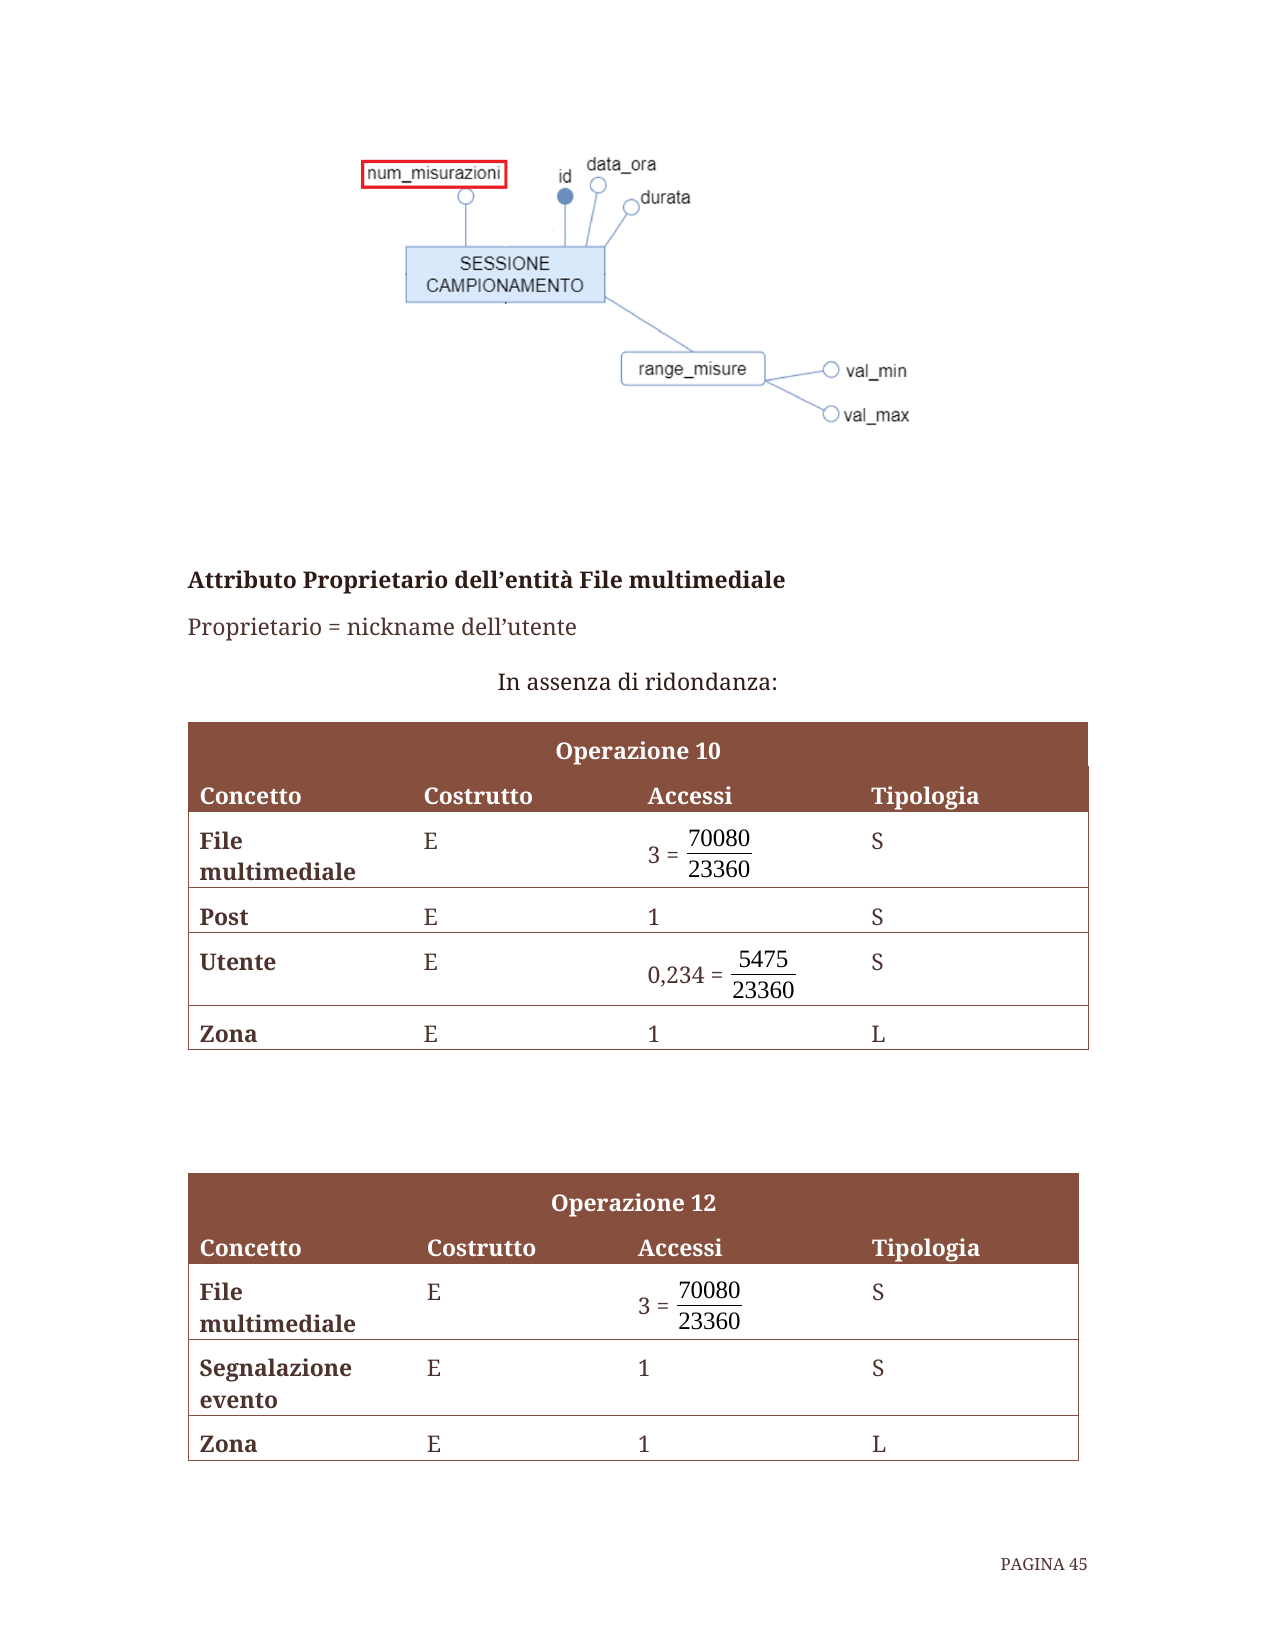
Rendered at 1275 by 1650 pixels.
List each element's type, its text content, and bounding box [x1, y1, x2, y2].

table_header Operazione 10 [189, 723, 1088, 766]
table_cell File multimediale [189, 812, 412, 887]
table_cell Utente [189, 933, 412, 1004]
table_cell 1 [636, 888, 860, 932]
table_cell 1 [636, 1006, 860, 1049]
table_cell L [860, 1006, 1088, 1049]
table_cell Post [189, 888, 412, 932]
table_cell S [860, 933, 1088, 1004]
table_cell E [415, 1340, 626, 1415]
table_cell E [415, 1264, 626, 1339]
table_cell File multimediale [189, 1264, 415, 1339]
table_cell Accessi [636, 768, 860, 811]
table_cell S [860, 812, 1088, 887]
table_cell Costrutto [412, 768, 636, 811]
table_cell 3 = [626, 1264, 861, 1339]
table_cell E [412, 812, 636, 887]
table_header Operazione 12 [189, 1174, 1079, 1218]
table_cell Zona [189, 1416, 415, 1460]
table_cell Concetto [189, 1219, 415, 1263]
table_cell Costrutto [415, 1219, 626, 1263]
table_cell 0,234 = [636, 933, 860, 1004]
table_cell E [412, 933, 636, 1004]
table_cell Concetto [189, 768, 412, 811]
table_cell 3 = [636, 812, 860, 887]
table_cell S [861, 1264, 1078, 1339]
table_cell Tipologia [861, 1219, 1078, 1263]
subtitle Attributo Proprietario dell’entità File multimediale [187, 564, 1087, 596]
table_cell S [860, 888, 1088, 932]
table_cell L [861, 1416, 1078, 1460]
table_cell E [415, 1416, 626, 1460]
table_cell 1 [626, 1340, 861, 1415]
table_cell Segnalazione evento [189, 1340, 415, 1415]
table_cell Tipologia [860, 768, 1088, 811]
table_cell E [412, 1006, 636, 1049]
table_cell Zona [189, 1006, 412, 1049]
picture [360, 150, 915, 430]
text In assenza di ridondanza: [187, 666, 1087, 698]
table_cell 1 [626, 1416, 861, 1460]
table_cell Accessi [626, 1219, 861, 1263]
text Proprietario = nickname dell’utente [187, 611, 1087, 642]
table_cell S [861, 1340, 1078, 1415]
table_cell E [412, 888, 636, 932]
